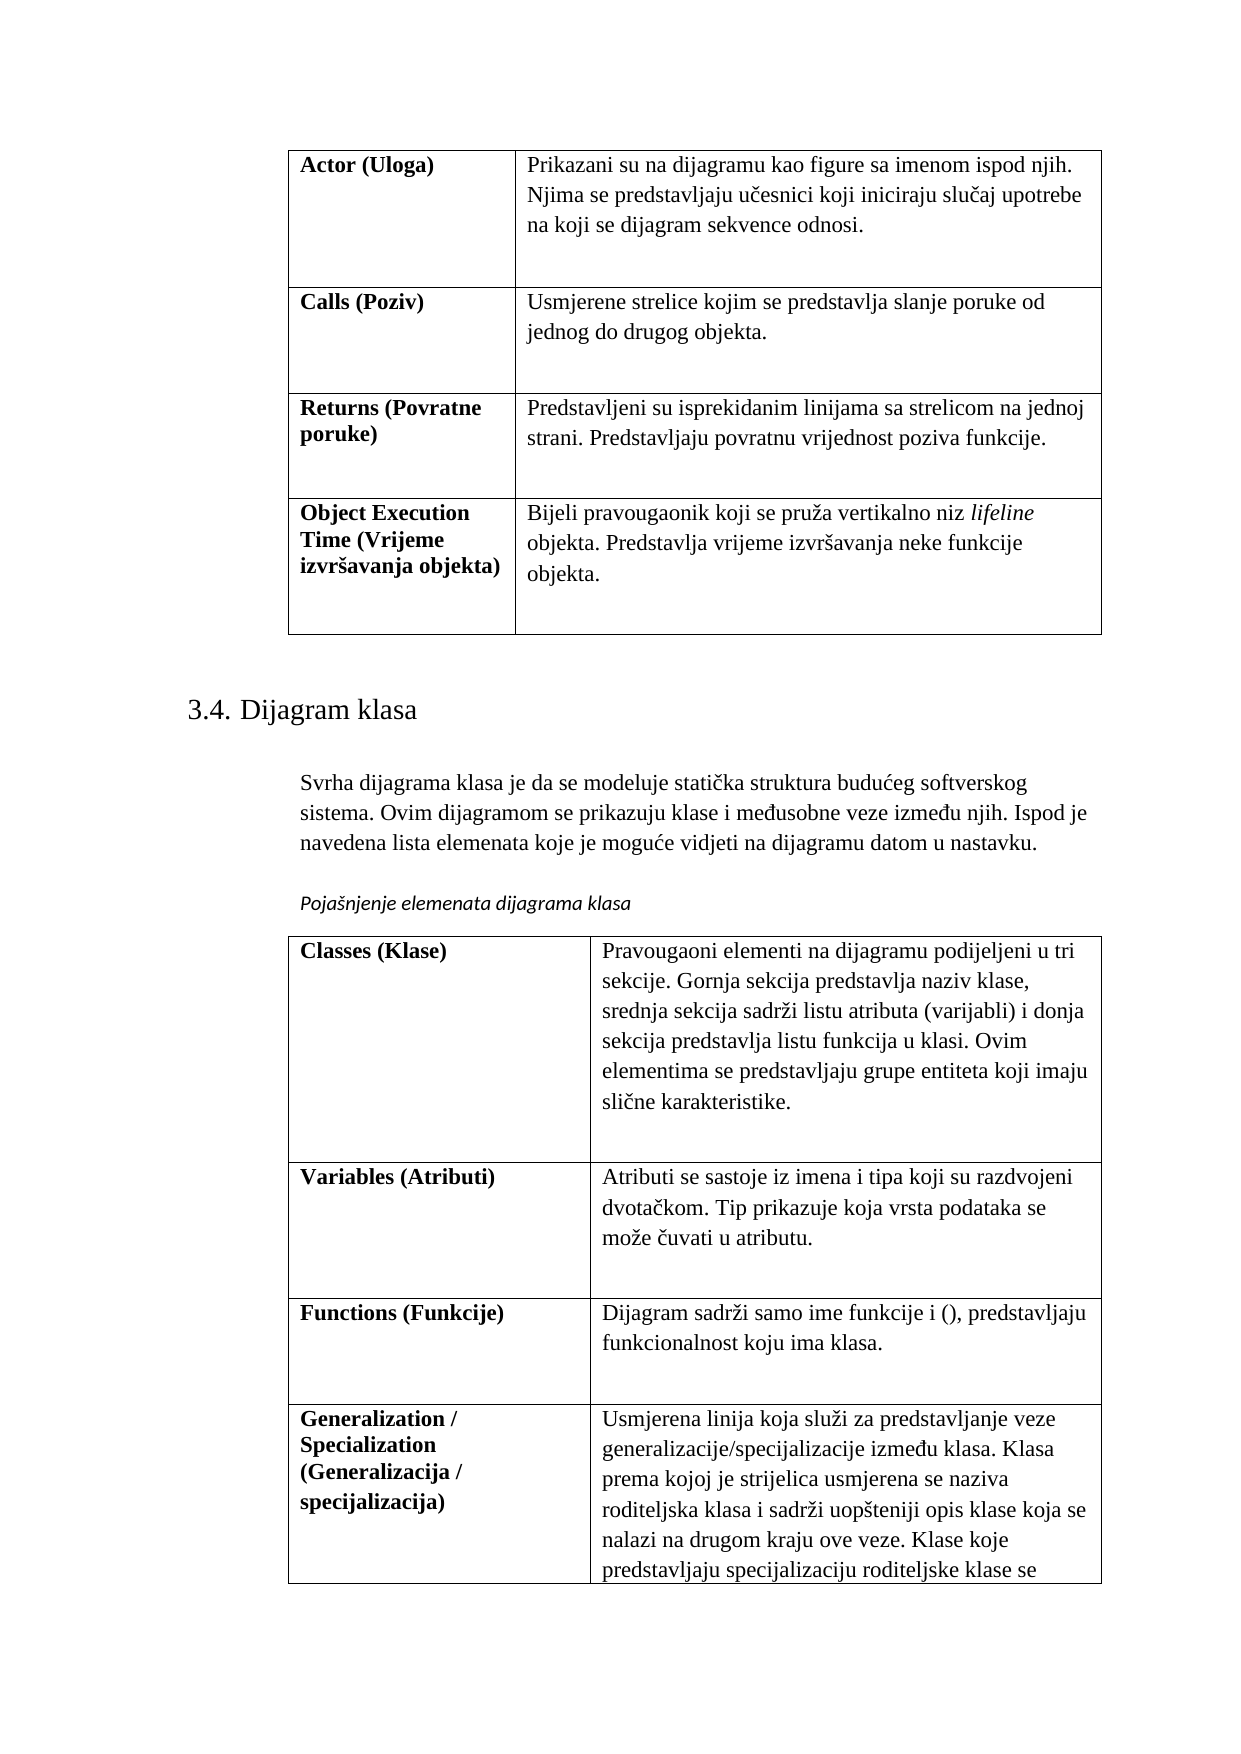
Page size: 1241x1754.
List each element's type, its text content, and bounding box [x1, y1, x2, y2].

table_cell Calls (Poziv) [289, 288, 515, 392]
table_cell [591, 1405, 1101, 1582]
table_cell Actor (Uloga) [289, 151, 515, 287]
list Dijagram klasa [187, 692, 1090, 726]
table_cell Dijagram sadrži samo ime funkcije i (), predstavljaju funkcionalnost koju ima klasa. [591, 1299, 1101, 1404]
table_cell Functions (Funkcije) [289, 1299, 590, 1404]
list Svrha dijagrama klasa je da se modeluje statička struktura budućeg softverskog sistema. Ovim dijagramom se prikazuju klase i međusobne veze između njih. Ispod je navedena lista elemenata koje je moguće vidjeti na dijagramu datom u nastavku. [300, 769, 1090, 856]
table_cell Prikazani su na dijagramu kao figure sa imenom ispod njih. Njima se predstavljaju učesnici koji iniciraju slučaj upotrebe na koji se dijagram sekvence odnosi. [516, 151, 1101, 287]
list Pojašnjenje elemenata dijagrama klasa [300, 890, 1090, 915]
table_cell Variables (Atributi) [289, 1163, 590, 1298]
table_cell Usmjerene strelice kojim se predstavlja slanje poruke od jednog do drugog objekta. [516, 288, 1101, 392]
table_cell Object Execution Time (Vrijeme izvršavanja objekta) [289, 499, 515, 634]
table_cell Returns (Povratne poruke) [289, 394, 515, 498]
table_cell Bijeli pravougaonik koji se pruža vertikalno niz lifeline objekta. Predstavlja vrijeme izvršavanja neke funkcije objekta. [516, 499, 1101, 634]
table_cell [289, 1405, 590, 1582]
table_cell Predstavljeni su isprekidanim linijama sa strelicom na jednoj strani. Predstavljaju povratnu vrijednost poziva funkcije. [516, 394, 1101, 498]
table_header Pravougaoni elementi na dijagramu podijeljeni u tri sekcije. Gornja sekcija predstavlja naziv klase, srednja sekcija sadrži listu atributa (varijabli) i donja sekcija predstavlja listu funkcija u klasi. Ovim elementima se predstavljaju grupe entiteta koji imaju slične karakteristike. [591, 937, 1101, 1162]
table_header Classes (Klase) [289, 937, 590, 1162]
table_cell Atributi se sastoje iz imena i tipa koji su razdvojeni dvotačkom. Tip prikazuje koja vrsta podataka se može čuvati u atributu. [591, 1163, 1101, 1298]
